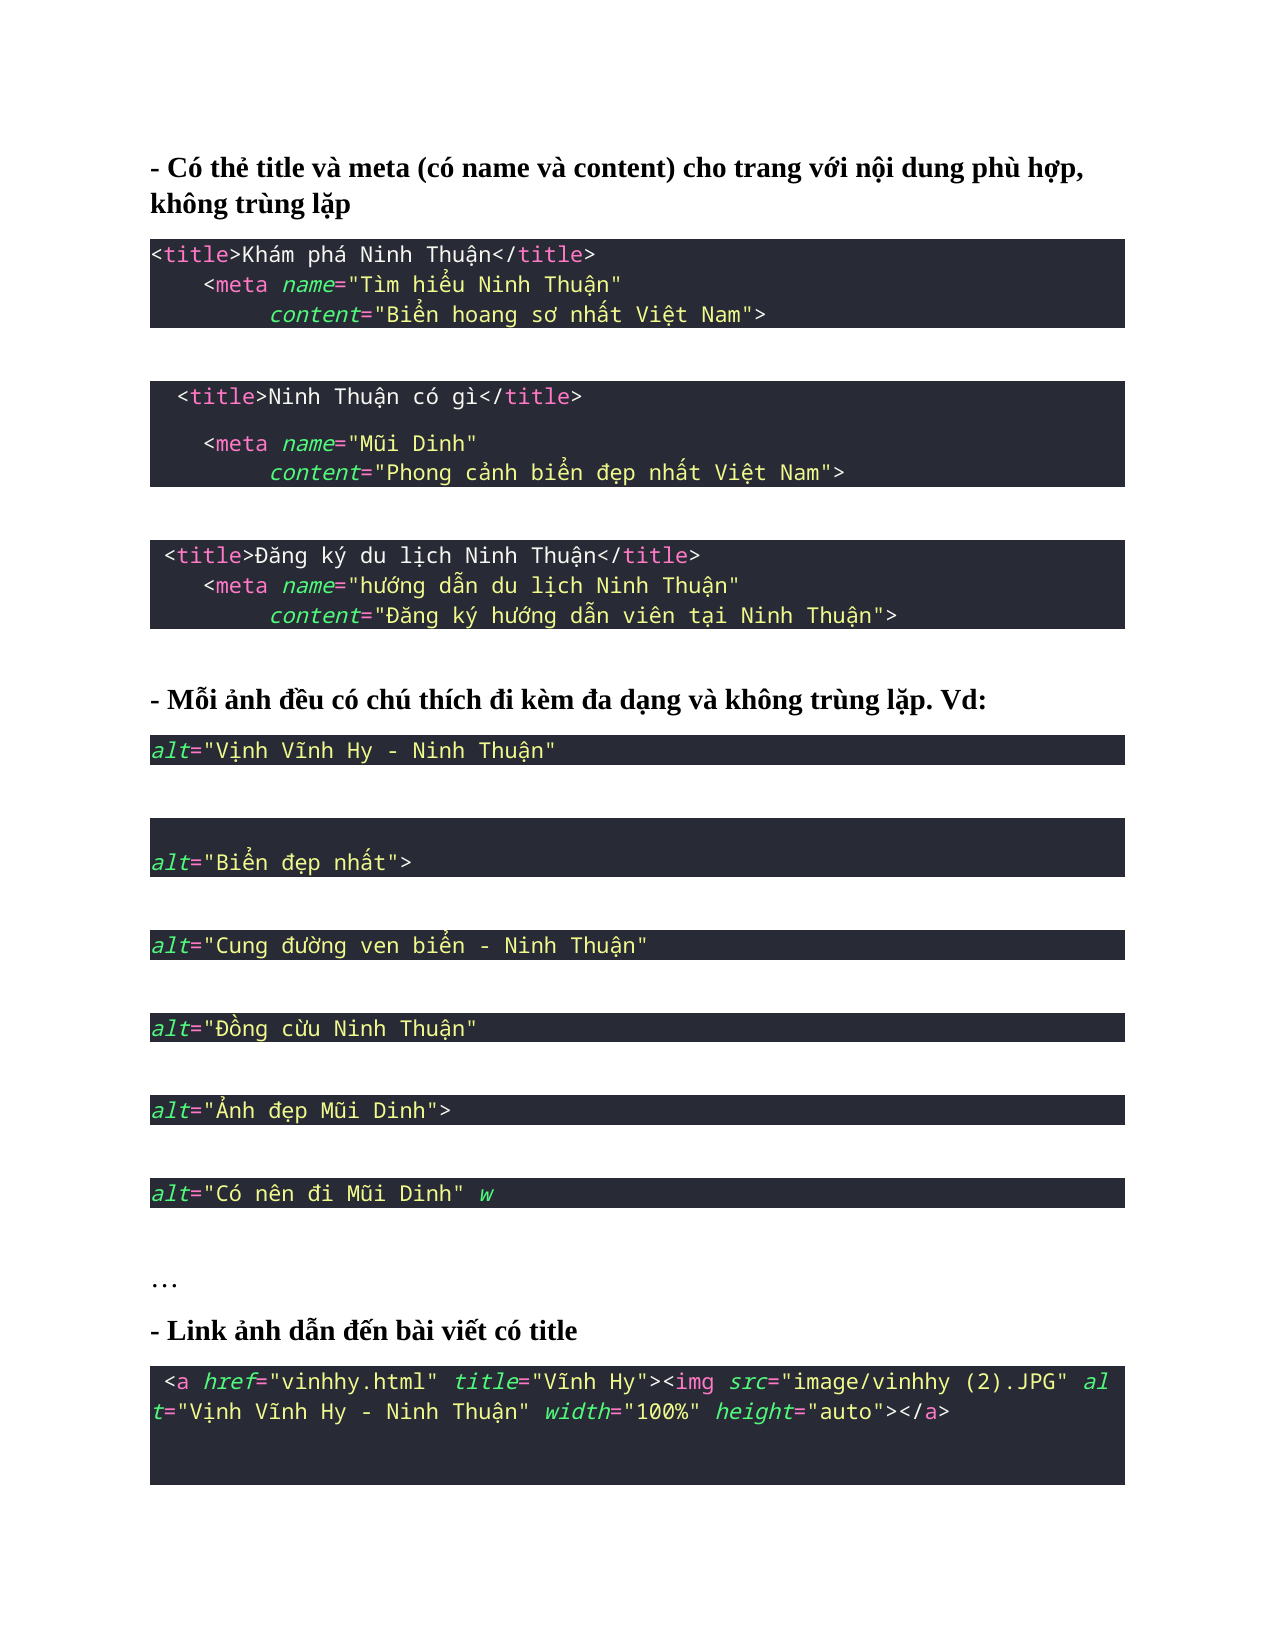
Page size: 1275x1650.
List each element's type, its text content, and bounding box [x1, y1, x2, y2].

text alt="Biển đẹp nhất"> [150, 847, 1125, 877]
text alt="Ảnh đẹp Mũi Dinh"> [150, 1095, 1125, 1125]
text <a href="vinhhy.html" title="Vĩnh Hy"><img src="image/vinhhy (2).JPG" alt="Vịnh Vĩnh Hy - Ninh Thuận" width="100%" height="auto"></a> [150, 1366, 1125, 1485]
text content="Biển hoang sơ nhất Việt Nam"> [150, 298, 1125, 328]
text <meta name="Mũi Dinh" [150, 428, 1125, 457]
text content="Đăng ký hướng dẫn viên tại Ninh Thuận"> [150, 599, 1125, 629]
text - Mỗi ảnh đều có chú thích đi kèm đa dạng và không trùng lặp. Vd: [150, 682, 1125, 716]
text <title>Đăng ký du lịch Ninh Thuận</title> [150, 540, 1125, 570]
text <title>Ninh Thuận có gì</title> [150, 381, 1125, 411]
text - Có thẻ title và meta (có name và content) cho trang với nội dung phù hợp, không trùng lặp [150, 150, 1125, 220]
text alt="Cung đường ven biển - Ninh Thuận" [150, 930, 1125, 960]
text … [150, 1260, 1125, 1294]
text alt="Vịnh Vĩnh Hy - Ninh Thuận" [150, 735, 1125, 765]
text <meta name="Tìm hiểu Ninh Thuận" [150, 269, 1125, 298]
text <meta name="hướng dẫn du lịch Ninh Thuận" [150, 570, 1125, 599]
text - Link ảnh dẫn đến bài viết có title [150, 1313, 1125, 1347]
text alt="Đồng cừu Ninh Thuận" [150, 1013, 1125, 1042]
text content="Phong cảnh biển đẹp nhất Việt Nam"> [150, 457, 1125, 487]
text alt="Có nên đi Mũi Dinh" w [150, 1178, 1125, 1208]
text <title>Khám phá Ninh Thuận</title> [150, 239, 1125, 269]
